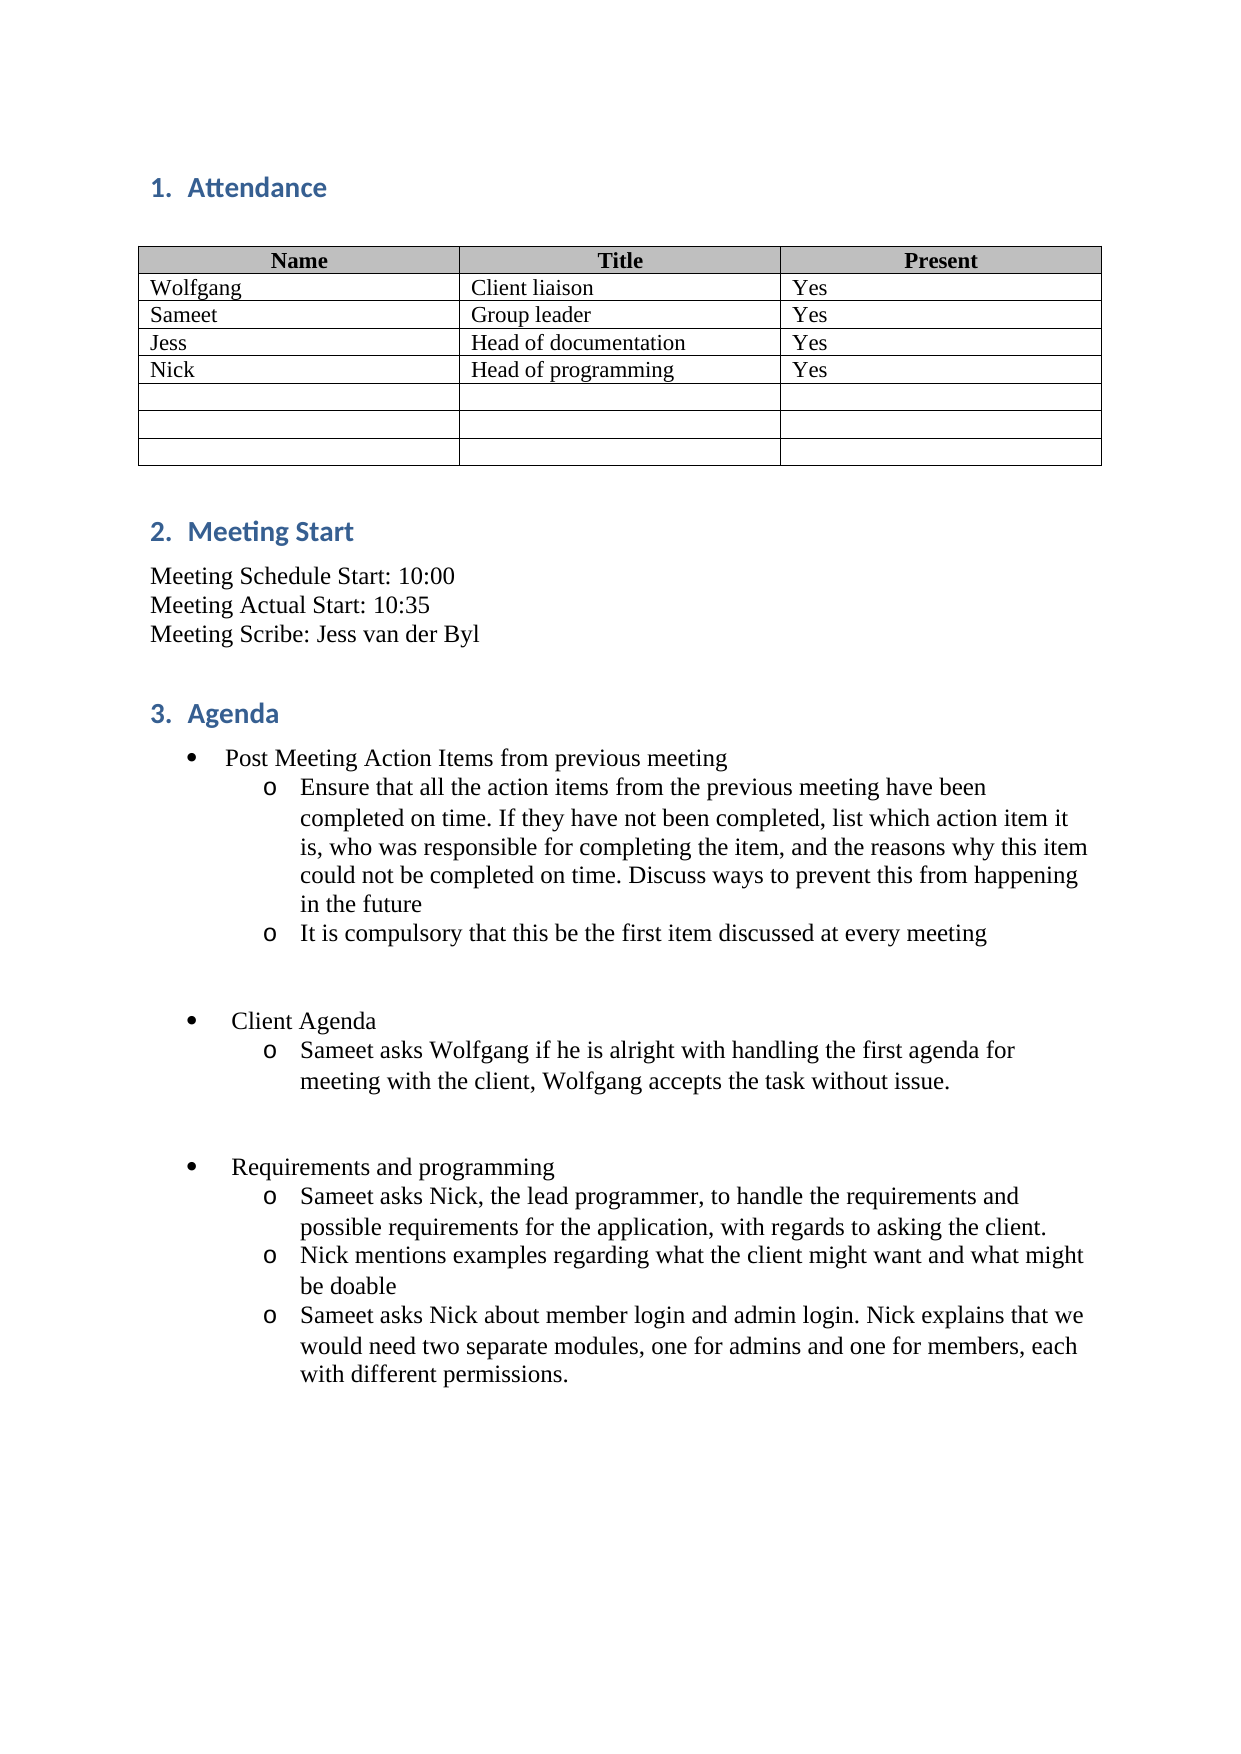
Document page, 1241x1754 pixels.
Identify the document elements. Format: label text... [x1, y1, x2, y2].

table_header Present [781, 247, 1101, 273]
table_cell Yes [781, 356, 1101, 383]
table_cell [460, 439, 780, 465]
table_cell [139, 384, 459, 410]
text Meeting Actual Start: [150, 590, 1090, 619]
table_cell Yes [781, 301, 1101, 328]
table_cell Nick [139, 356, 459, 383]
table_cell Yes [781, 274, 1101, 300]
list Post Meeting Action Items from previous meeting [187, 743, 1090, 772]
text Meeting Scribe: Jess van der Byl [150, 619, 1090, 648]
list Sameet asks Wolfgang if he is alright with handling the first agenda for meeting with the client, Wolfgang accepts the task without issue. [262, 1035, 1090, 1094]
subtitle Agenda [150, 695, 1090, 731]
table_cell Sameet [139, 301, 459, 328]
table_header Title [460, 247, 780, 273]
list Sameet asks Nick, the lead programmer, to handle the requirements and possible requirements for the application, with regards to asking the client. [262, 1181, 1090, 1240]
table_cell Yes [781, 329, 1101, 355]
list Ensure that all the action items from the previous meeting have been completed on time. If they have not been completed, list which action item it is, who was responsible for completing the item, and the reasons why this item could not be completed on time. Discuss ways to prevent this from happening in the future [262, 772, 1090, 918]
table_cell [781, 384, 1101, 410]
table_cell Group leader [460, 301, 780, 328]
table_cell [139, 411, 459, 437]
list Sameet asks Nick about member login and admin login. Nick explains that we would need two separate modules, one for admins and one for members, each with different permissions. [262, 1300, 1090, 1388]
table_cell Client liaison [460, 274, 780, 300]
subtitle Meeting Start [150, 513, 1090, 549]
table_cell Head of programming [460, 356, 780, 383]
table_cell [460, 411, 780, 437]
list Requirements and programming [187, 1152, 1090, 1181]
table_cell [781, 439, 1101, 465]
table_header Name [139, 247, 459, 273]
table_cell Wolfgang [139, 274, 459, 300]
list Nick mentions examples regarding what the client might want and what might be doable [262, 1240, 1090, 1300]
table_cell Head of documentation [460, 329, 780, 355]
list Client Agenda [187, 1006, 1090, 1035]
list It is compulsory that this be the first item discussed at every meeting [262, 918, 1090, 949]
text Meeting Schedule Start: [150, 561, 1090, 590]
table_cell [460, 384, 780, 410]
table_cell [139, 439, 459, 465]
table_cell [781, 411, 1101, 437]
table_cell Jess [139, 329, 459, 355]
subtitle Attendance [150, 169, 1090, 204]
